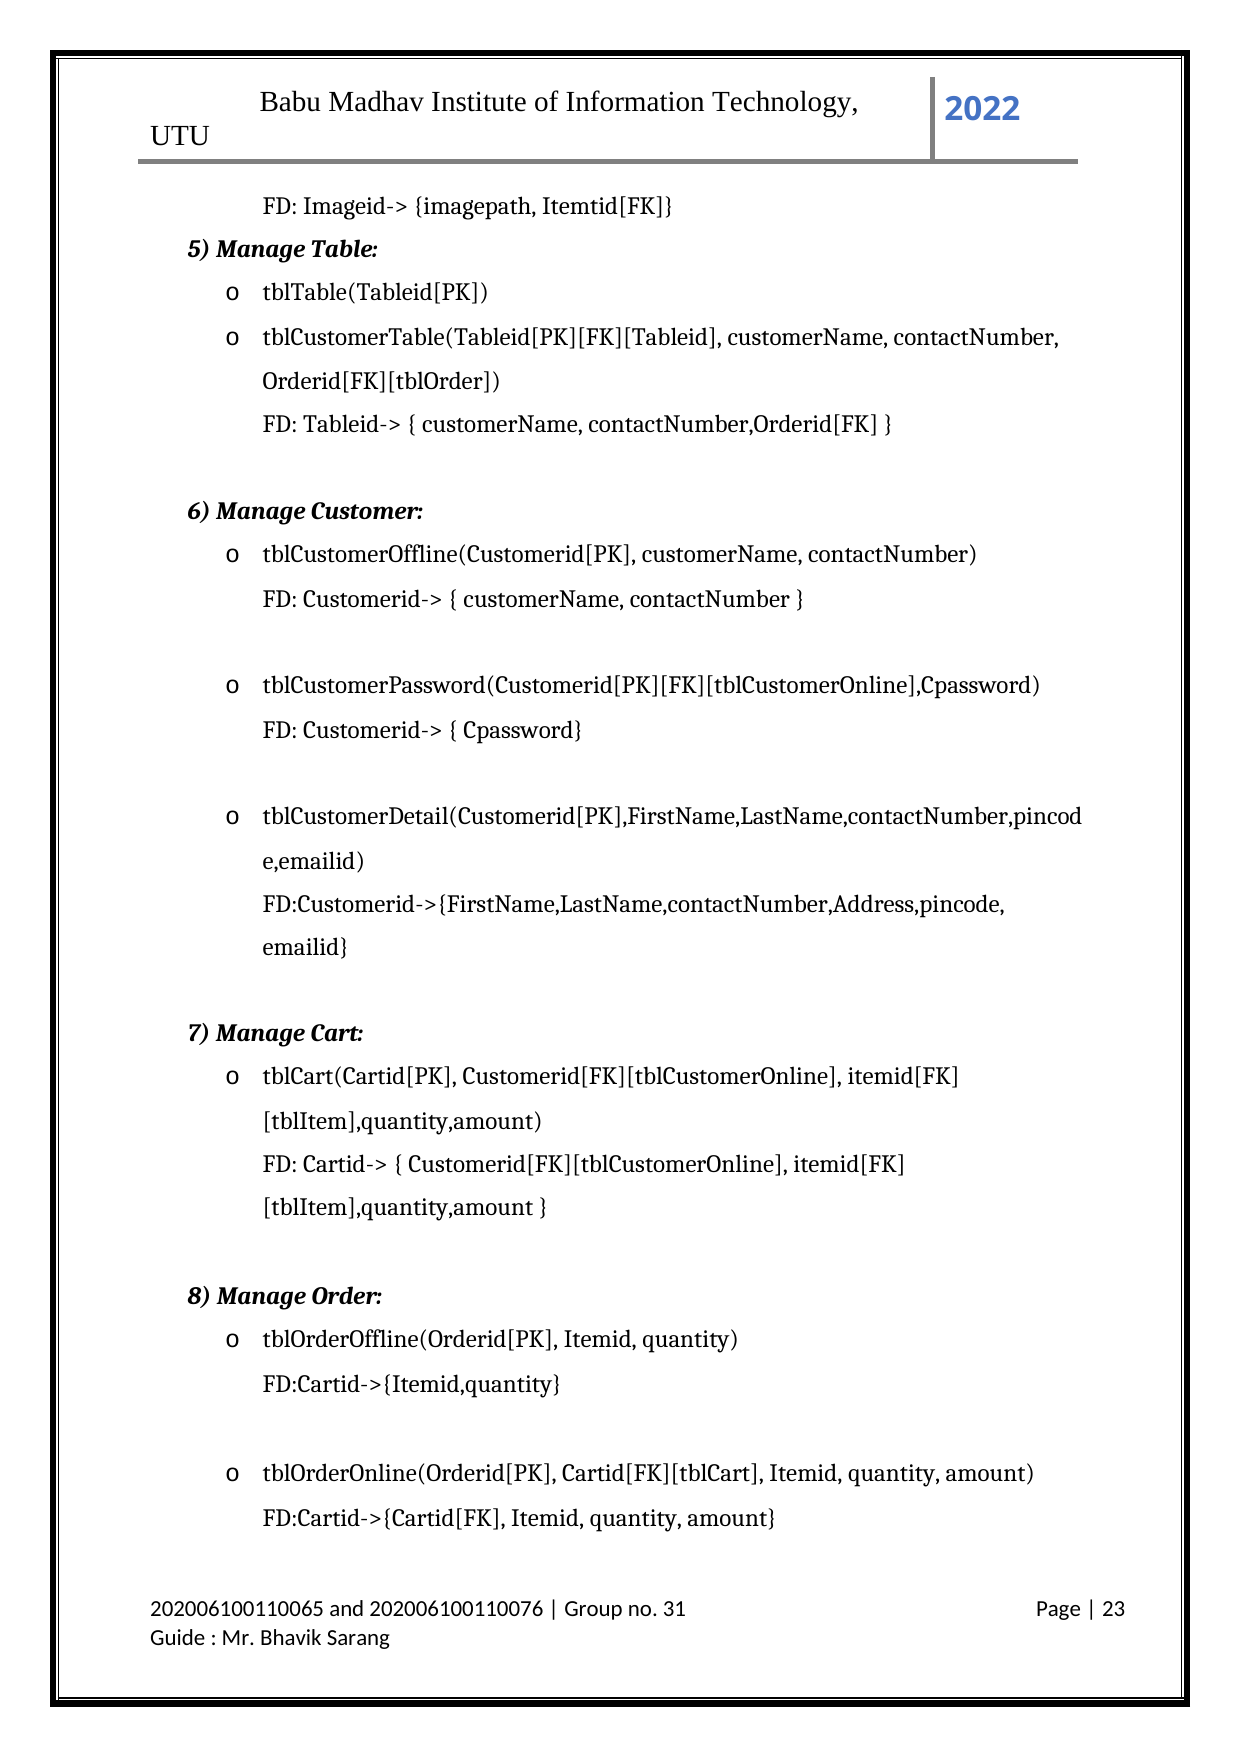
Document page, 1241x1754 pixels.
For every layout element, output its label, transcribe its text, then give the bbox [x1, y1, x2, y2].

list 6) Manage Customer: [187, 497, 1090, 525]
text emailid} [187, 933, 1090, 962]
list FD: Cartid-> { Customerid[FK][tblCustomerOnline], itemid[FK][tblItem],quantity,amount } [262, 1150, 1090, 1222]
list FD:Cartid->{Itemid,quantity} [262, 1370, 1090, 1398]
list tblCustomerTable(Tableid[PK][FK][Tableid], customerName, contactNumber, Orderid[FK][tblOrder]) [225, 323, 1090, 396]
list FD: Imageid-> {imagepath, Itemtid[FK]} [262, 192, 1090, 220]
list 8) Manage Order: [187, 1282, 1090, 1310]
list FD:Customerid->{FirstName,LastName,contactNumber,Address,pincode, [262, 890, 1090, 918]
list tblTable(Tableid[PK]) [225, 278, 1090, 308]
list 7) Manage Cart: [187, 1019, 1090, 1048]
list 5) Manage Table: [187, 235, 1090, 263]
list tblCustomerDetail(Customerid[PK],FirstName,LastName,contactNumber,pincode,emailid) [225, 802, 1090, 875]
list FD:Cartid->{Cartid[FK], Itemid, quantity, amount} [262, 1504, 1090, 1532]
list tblOrderOnline(Orderid[PK], Cartid[FK][tblCart], Itemid, quantity, amount) [225, 1459, 1090, 1489]
list FD: Customerid-> { customerName, contactNumber } [262, 585, 1090, 613]
list FD: Tableid-> { customerName, contactNumber,Orderid[FK] } [262, 410, 1090, 439]
list tblOrderOffline(Orderid[PK], Itemid, quantity) [225, 1325, 1090, 1355]
list tblCustomerPassword(Customerid[PK][FK][tblCustomerOnline],Cpassword) [225, 671, 1090, 701]
list tblCart(Cartid[PK], Customerid[FK][tblCustomerOnline], itemid[FK][tblItem],quantity,amount) [225, 1062, 1090, 1135]
list tblCustomerOffline(Customerid[PK], customerName, contactNumber) [225, 540, 1090, 570]
list FD: Customerid-> { Cpassword} [262, 716, 1090, 745]
